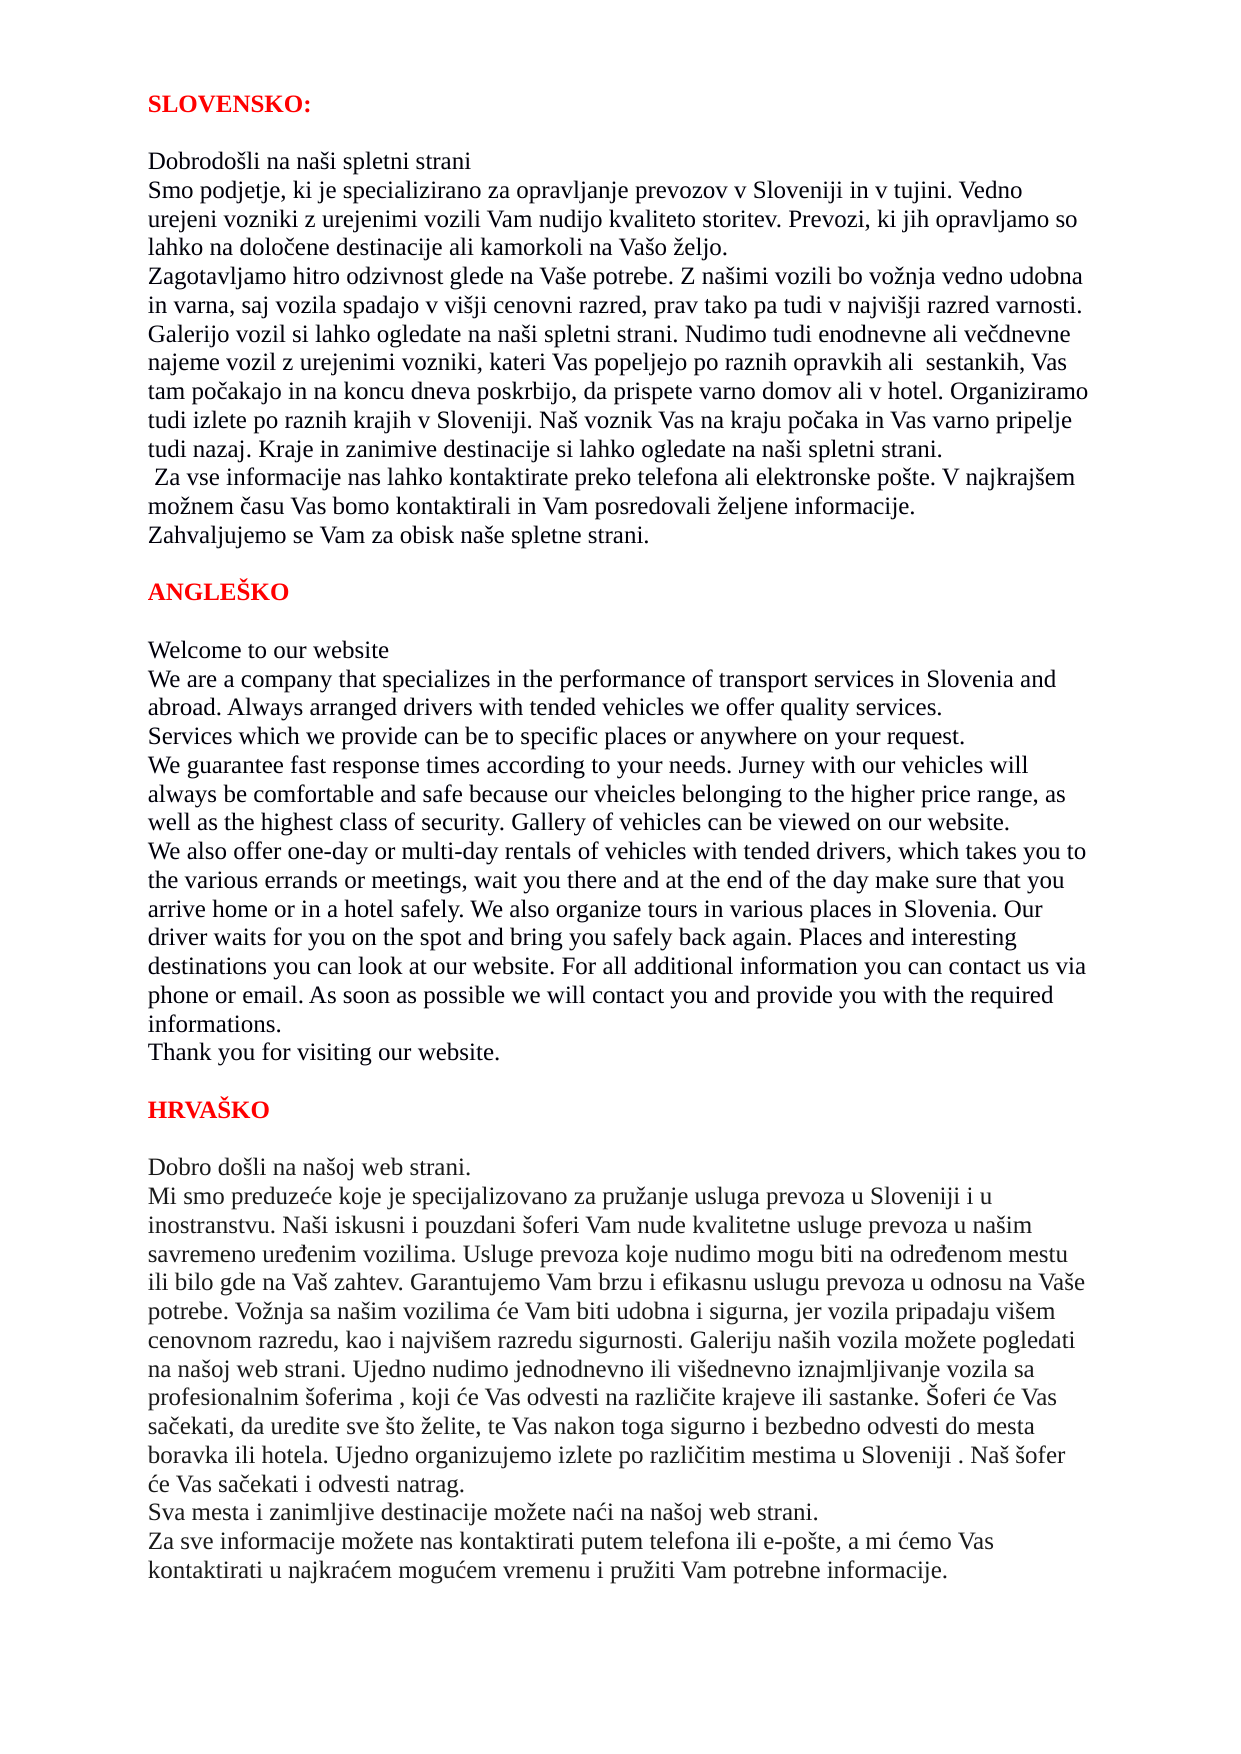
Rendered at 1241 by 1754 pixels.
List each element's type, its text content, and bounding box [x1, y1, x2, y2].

text Zagotavljamo hitro odzivnost glede na Vaše potrebe. Z našimi vozili bo vožnja vedno udobna in varna, saj vozila spadajo v višji cenovni razred, prav tako pa tudi v najvišji razred varnosti. Galerijo vozil si lahko ogledate na naši spletni strani. Nudimo tudi enodnevne ali večdnevne najeme vozil z urejenimi vozniki, kateri Vas popeljejo po raznih opravkih ali sestankih, Vas tam počakajo in na koncu dneva poskrbijo, da prispete varno domov ali v hotel. Organiziramo tudi izlete po raznih krajih v Sloveniji. Naš voznik Vas na kraju počaka in Vas varno pripelje tudi nazaj. Kraje in zanimive destinacije si lahko ogledate na naši spletni strani. [148, 261, 1093, 462]
text Za sve informacije možete nas kontaktirati putem telefona ili e-pošte, a mi ćemo Vas kontaktirati u najkraćem mogućem vremenu i pružiti Vam potrebne informacije. [148, 1526, 1093, 1584]
text We also offer one-day or multi-day rentals of vehicles with tended drivers, which takes you to the various errands or meetings, wait you there and at the end of the day make sure that you arrive home or in a hotel safely. We also organize tours in various places in Slovenia. Our driver waits for you on the spot and bring you safely back again. Places and interesting destinations you can look at our website. For all additional information you can contact us via phone or email. As soon as possible we will contact you and provide you with the required informations. [148, 836, 1093, 1037]
text Mi smo preduzeće koje je specijalizovano za pružanje usluga prevoza u Sloveniji i u inostranstvu. Naši iskusni i pouzdani šoferi Vam nude kvalitetne usluge prevoza u našim savremeno uređenim vozilima. Usluge prevoza koje nudimo mogu biti na određenom mestu ili bilo gde na Vaš zahtev. Garantujemo Vam brzu i efikasnu uslugu prevoza u odnosu na Vaše potrebe. Vožnja sa našim vozilima će Vam biti udobna i sigurna, jer vozila pripadaju višem cenovnom razredu, kao i najvišem razredu sigurnosti. Galeriju naših vozila možete pogledati na našoj web strani. Ujedno nudimo jednodnevno ili višednevno iznajmljivanje vozila sa profesionalnim šoferima , koji će Vas odvesti na različite krajeve ili sastanke. Šoferi će Vas sačekati, da uredite sve što želite, te Vas nakon toga sigurno i bezbedno odvesti do mesta boravka ili hotela. Ujedno organizujemo izlete po različitim mestima u Sloveniji . Naš šofer će Vas sačekati i odvesti natrag. [148, 1181, 1093, 1497]
text ANGLEŠKO [148, 577, 1093, 606]
text Thank you for visiting our website. [148, 1037, 1093, 1066]
text We guarantee fast response times according to your needs. Jurney with our vehicles will always be comfortable and safe because our vheicles belonging to the higher price range, as well as the highest class of security. Gallery of vehicles can be viewed on our website. [148, 750, 1093, 836]
text Welcome to our website [148, 635, 1093, 664]
text Zahvaljujemo se Vam za obisk naše spletne strani. [148, 520, 1093, 549]
text Dobrodošli na naši spletni strani [148, 146, 1093, 175]
text Dobro došli na našoj web strani. [148, 1152, 1093, 1181]
text Smo podjetje, ki je specializirano za opravljanje prevozov v Sloveniji in v tujini. Vedno urejeni vozniki z urejenimi vozili Vam nudijo kvaliteto storitev. Prevozi, ki jih opravljamo so lahko na določene destinacije ali kamorkoli na Vašo željo. [148, 175, 1093, 261]
text HRVAŠKO [148, 1095, 1093, 1124]
text Services which we provide can be to specific places or anywhere on your request. [148, 721, 1093, 750]
text Za vse informacije nas lahko kontaktirate preko telefona ali elektronske pošte. V najkrajšem možnem času Vas bomo kontaktirali in Vam posredovali željene informacije. [148, 462, 1093, 520]
text Sva mesta i zanimljive destinacije možete naći na našoj web strani. [148, 1497, 1093, 1526]
text SLOVENSKO: [148, 89, 1093, 117]
text We are a company that specializes in the performance of transport services in Slovenia and abroad. Always arranged drivers with tended vehicles we offer quality services. [148, 664, 1093, 721]
